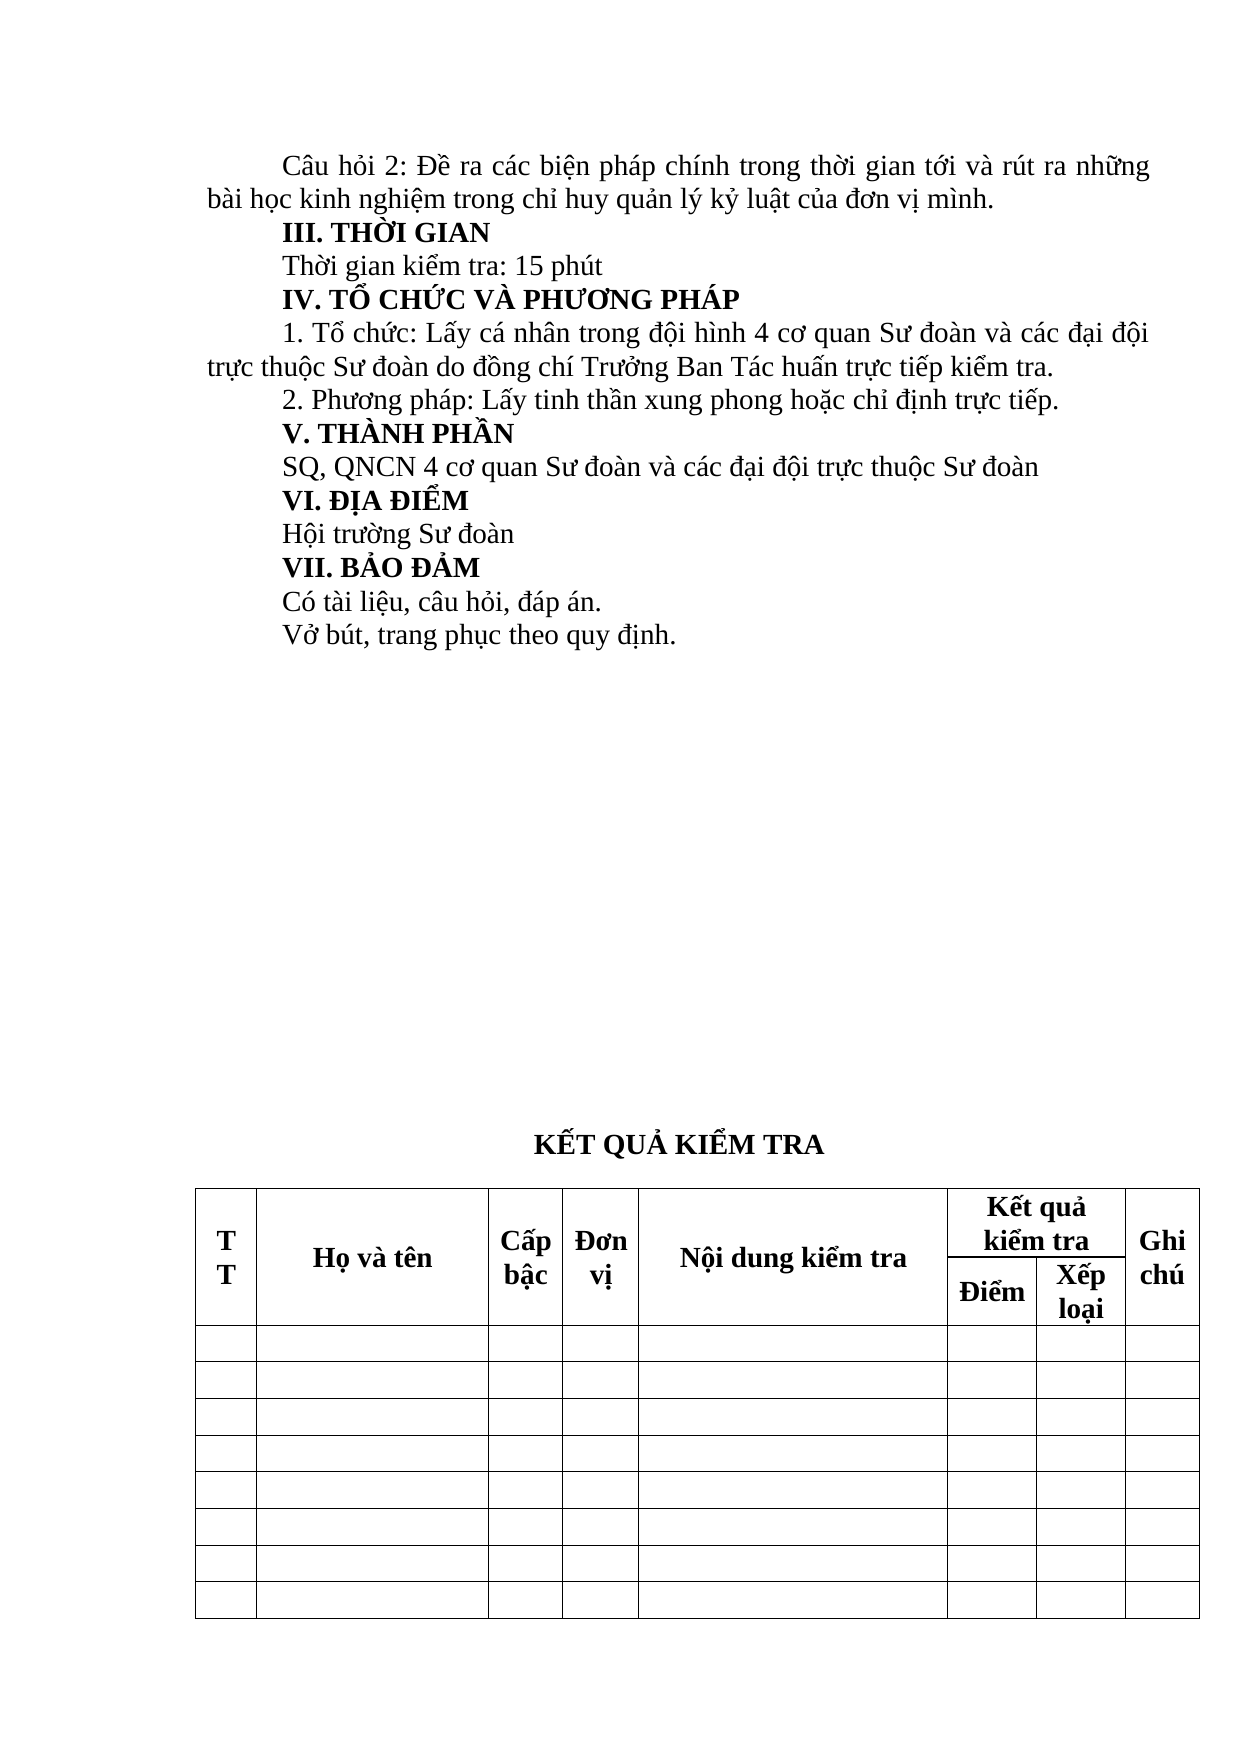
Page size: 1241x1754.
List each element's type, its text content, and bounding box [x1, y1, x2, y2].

text VII. BẢO ĐẢM [207, 550, 1152, 584]
table_cell [563, 1436, 638, 1471]
table_cell [639, 1436, 947, 1471]
table_cell [948, 1362, 1036, 1398]
table_cell [948, 1582, 1036, 1618]
table_cell [639, 1546, 947, 1581]
table_cell [196, 1582, 256, 1618]
table_cell Điểm [948, 1258, 1036, 1324]
table_cell [1037, 1326, 1125, 1361]
table_cell [1037, 1399, 1125, 1434]
table_cell [1126, 1582, 1199, 1618]
table_cell [639, 1362, 947, 1398]
table_cell [1126, 1472, 1199, 1508]
text Câu hỏi 2: Đề ra các biện pháp chính trong thời gian tới và rút ra những bài học kinh nghiệm trong chỉ huy quản lý kỷ luật của đơn vị mình. [207, 148, 1152, 215]
table_cell [563, 1472, 638, 1508]
table_cell [1037, 1509, 1125, 1544]
table_cell [489, 1326, 562, 1361]
table_header Đơn vị [563, 1189, 638, 1324]
table_header TT [196, 1189, 256, 1324]
table_cell [1126, 1399, 1199, 1434]
table_cell [1037, 1582, 1125, 1618]
table_cell [948, 1326, 1036, 1361]
text V. THÀNH PHẦN [207, 416, 1152, 449]
table_cell Xếp loại [1037, 1258, 1125, 1324]
text 2. Phương pháp: Lấy tinh thần xung phong hoặc chỉ định trực tiếp. [207, 382, 1152, 416]
text Có tài liệu, câu hỏi, đáp án. [207, 584, 1152, 617]
table_cell [1037, 1472, 1125, 1508]
table_cell [1126, 1509, 1199, 1544]
table_cell [489, 1582, 562, 1618]
text VI. ĐỊA ĐIỂM [207, 483, 1152, 517]
text Thời gian kiểm tra: 15 phút [207, 248, 1152, 282]
table_cell [639, 1399, 947, 1434]
table_cell [257, 1472, 488, 1508]
table_cell [563, 1326, 638, 1361]
table_cell [489, 1399, 562, 1434]
text KẾT QUẢ KIỂM TRA [207, 1127, 1152, 1160]
table_cell [257, 1362, 488, 1398]
table_cell [1037, 1436, 1125, 1471]
table_cell [948, 1399, 1036, 1434]
table_cell [563, 1399, 638, 1434]
table_header Nội dung kiểm tra [639, 1189, 947, 1324]
table_cell [639, 1582, 947, 1618]
table_cell [1126, 1326, 1199, 1361]
table_cell [257, 1399, 488, 1434]
table_cell [257, 1509, 488, 1544]
table_cell [563, 1362, 638, 1398]
table_cell [639, 1326, 947, 1361]
table_cell [948, 1509, 1036, 1544]
table_cell [639, 1472, 947, 1508]
text Vở bút, trang phục theo quy định. [207, 617, 1152, 651]
table_cell [257, 1436, 488, 1471]
text IV. TỔ CHỨC VÀ PHƯƠNG PHÁP [207, 282, 1152, 315]
table_cell [563, 1582, 638, 1618]
table_cell [257, 1546, 488, 1581]
table_cell [257, 1582, 488, 1618]
table_cell [489, 1546, 562, 1581]
table_cell [1126, 1546, 1199, 1581]
table_cell [257, 1326, 488, 1361]
table_cell [639, 1509, 947, 1544]
table_cell [196, 1362, 256, 1398]
table_cell [196, 1509, 256, 1544]
table_cell [489, 1436, 562, 1471]
table_cell [563, 1509, 638, 1544]
text SQ, QNCN 4 cơ quan Sư đoàn và các đại đội trực thuộc Sư đoàn [207, 449, 1152, 483]
table_cell [948, 1472, 1036, 1508]
table_cell [1126, 1362, 1199, 1398]
table_cell [196, 1436, 256, 1471]
table_cell [196, 1326, 256, 1361]
text 1. Tổ chức: Lấy cá nhân trong đội hình 4 cơ quan Sư đoàn và các đại đội trực thuộc Sư đoàn do đồng chí Trưởng Ban Tác huấn trực tiếp kiểm tra. [207, 315, 1152, 382]
table_cell [196, 1399, 256, 1434]
table_cell [196, 1472, 256, 1508]
table_cell [196, 1546, 256, 1581]
table_cell [948, 1546, 1036, 1581]
text III. THỜI GIAN [207, 215, 1152, 248]
table_header Họ và tên [257, 1189, 488, 1324]
table_header Cấp bậc [489, 1189, 562, 1324]
table_cell [563, 1546, 638, 1581]
table_cell [489, 1509, 562, 1544]
table_cell [489, 1472, 562, 1508]
table_cell [489, 1362, 562, 1398]
table_header Ghi chú [1126, 1189, 1199, 1324]
table_cell [1037, 1362, 1125, 1398]
table_cell [1037, 1546, 1125, 1581]
table_cell [1126, 1436, 1199, 1471]
table_cell [948, 1436, 1036, 1471]
text Hội trường Sư đoàn [207, 517, 1152, 550]
table_header Kết quả kiểm tra [948, 1189, 1125, 1256]
